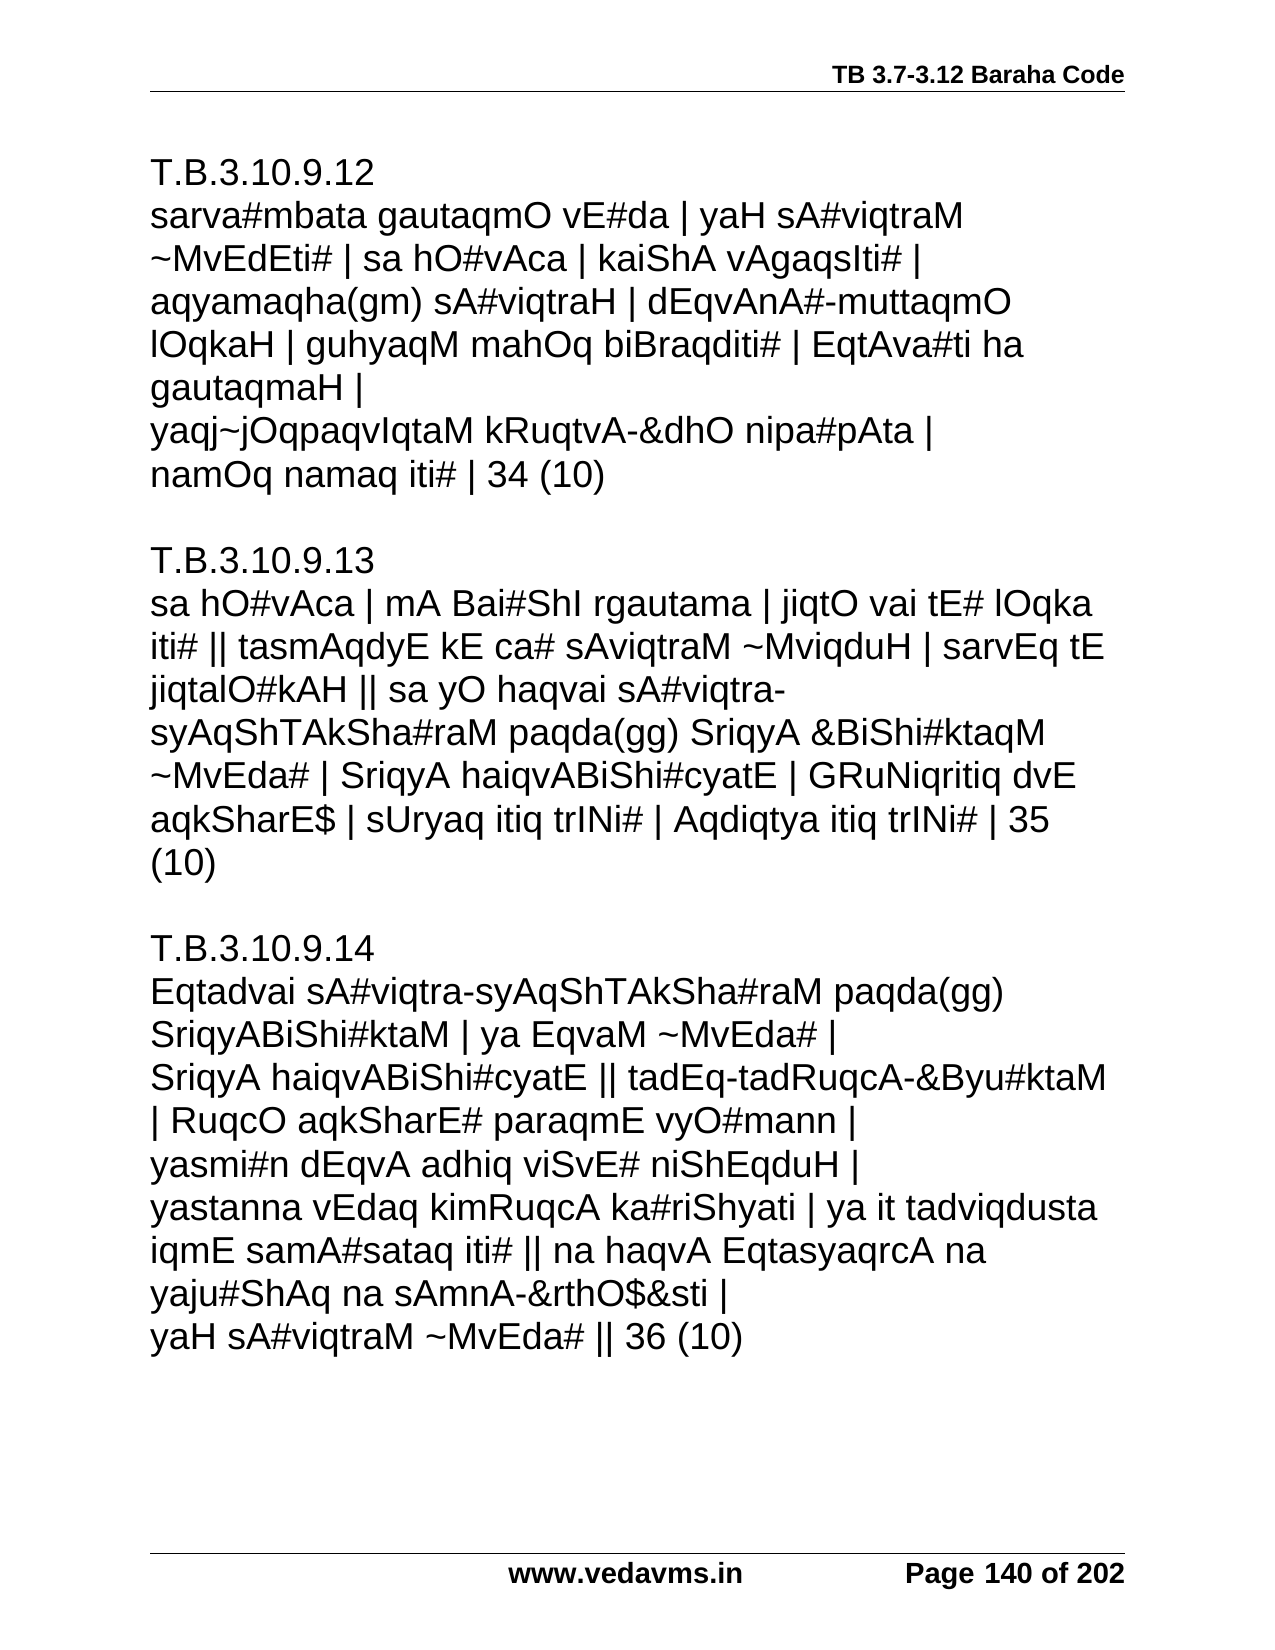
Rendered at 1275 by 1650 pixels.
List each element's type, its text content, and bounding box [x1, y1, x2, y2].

text yaH sA#viqtraM ~MvEda# || 36 (10) [150, 1314, 1125, 1357]
text yastanna vEdaq kimRuqcA ka#riShyati | ya it tadviqdusta iqmE samA#sataq iti# || na haqvA EqtasyaqrcA na yaju#ShAq na sAmnA-&rthO$&sti | [150, 1185, 1125, 1314]
text yaqj~jOqpaqvIqtaM kRuqtvA-&dhO nipa#pAta | [150, 409, 1125, 452]
text Eqtadvai sA#viqtra-syAqShTAkSha#raM paqda(gg) SriqyABiShi#ktaM | ya EqvaM ~MvEda# | [150, 969, 1125, 1056]
text yasmi#n dEqvA adhiq viSvE# niShEqduH | [150, 1142, 1125, 1185]
text sarva#mbata gautaqmO vE#da | yaH sA#viqtraM ~MvEdEti# | sa hO#vAca | kaiShA vAgaqsIti# | aqyamaqha(gm) sA#viqtraH | dEqvAnA#-muttaqmO lOqkaH | guhyaqM mahOq biBraqditi# | EqtAva#ti ha gautaqmaH | [150, 193, 1125, 409]
text SriqyA haiqvABiShi#cyatE || tadEq-tadRuqcA-&Byu#ktaM | RuqcO aqkSharE# paraqmE vyO#mann | [150, 1056, 1125, 1142]
text T.B.3.10.9.13 [150, 538, 1125, 581]
text T.B.3.10.9.12 [150, 150, 1125, 193]
text namOq namaq iti# | 34 (10) [150, 452, 1125, 495]
text sa hO#vAca | mA Bai#ShI rgautama | jiqtO vai tE# lOqka iti# || tasmAqdyE kE ca# sAviqtraM ~MviqduH | sarvEq tE jiqtalO#kAH || sa yO haqvai sA#viqtra-syAqShTAkSha#raM paqda(gg) SriqyA &BiShi#ktaqM ~MvEda# | SriqyA haiqvABiShi#cyatE | GRuNiqritiq dvE aqkSharE$ | sUryaq itiq trINi# | Aqdiqtya itiq trINi# | 35 (10) [150, 581, 1125, 883]
text T.B.3.10.9.14 [150, 926, 1125, 969]
